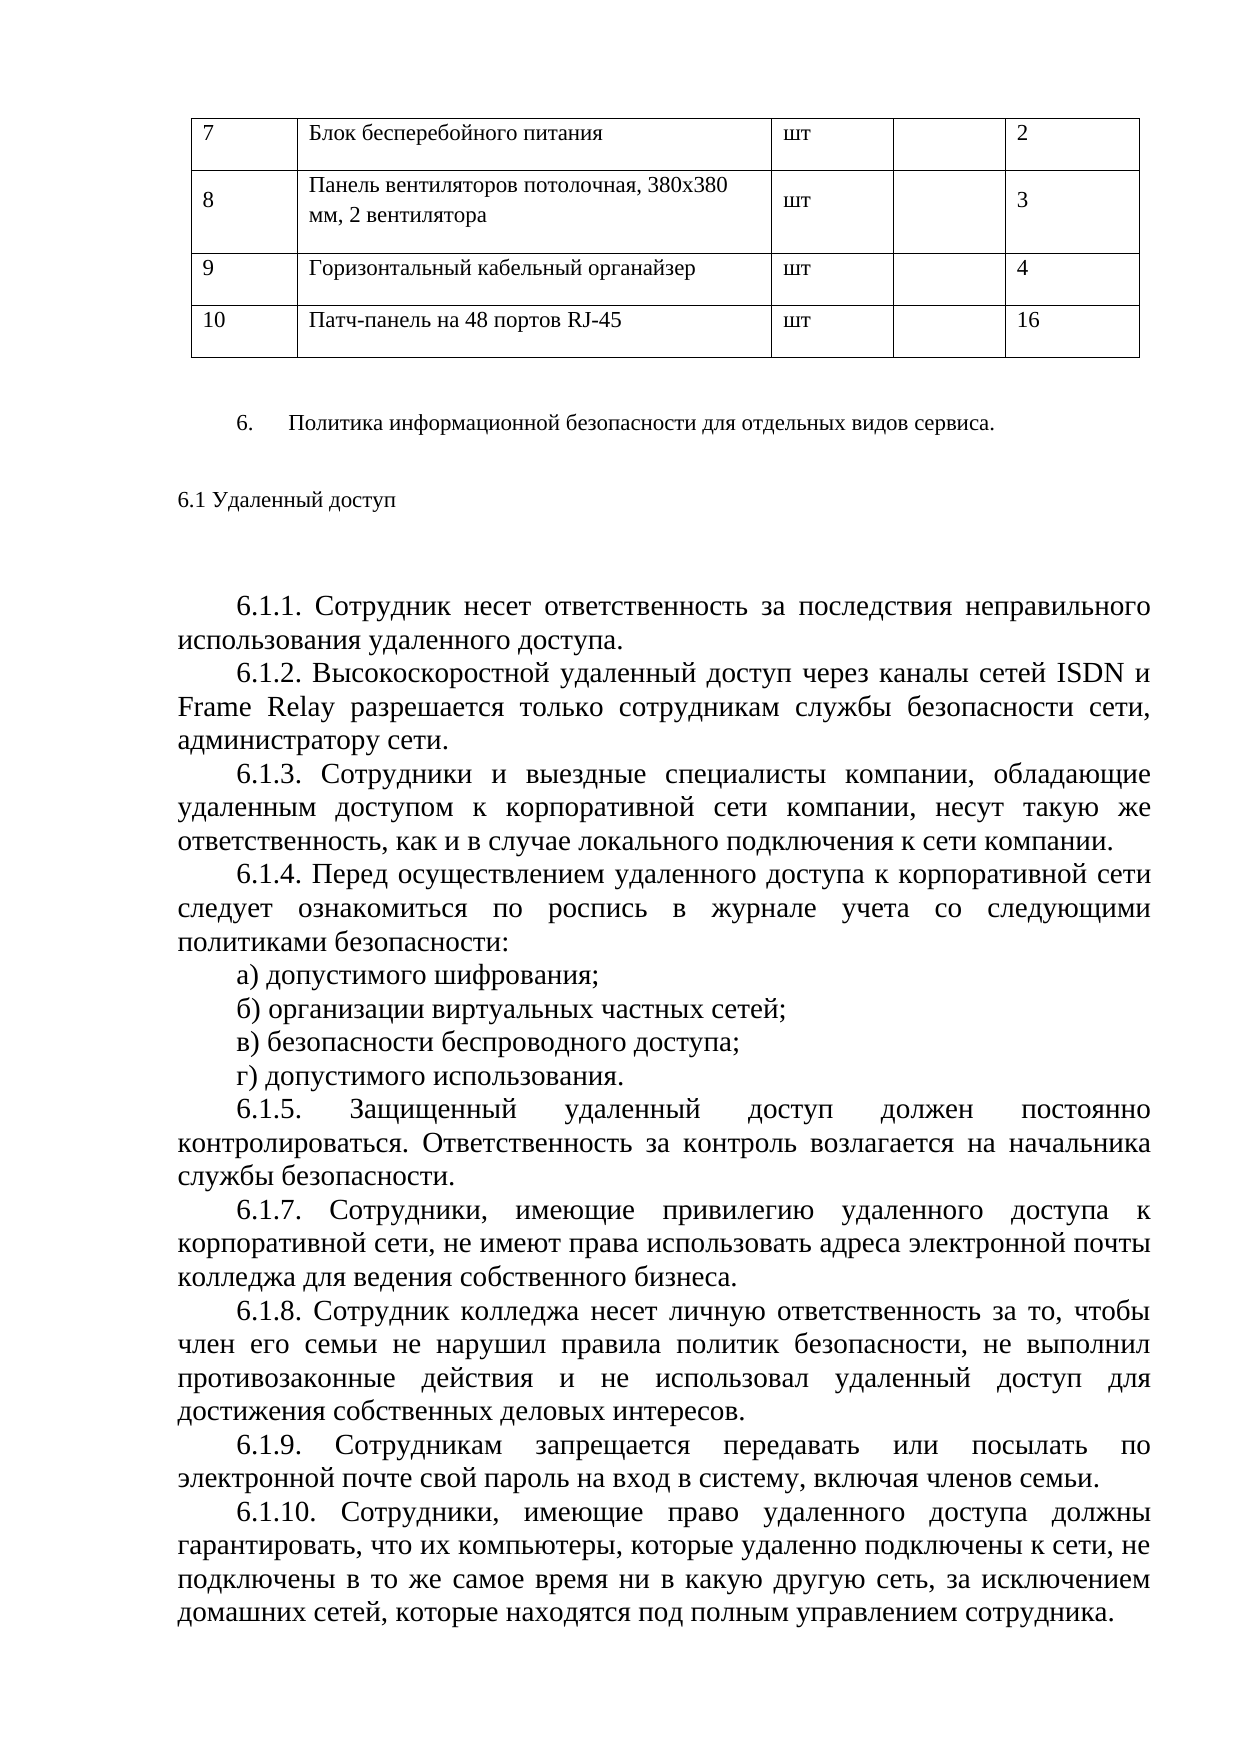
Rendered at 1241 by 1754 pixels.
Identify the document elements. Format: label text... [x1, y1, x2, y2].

text 6.1.8. Сотрудник колледжа несет личную ответственность за то, чтобы член его семьи не нарушил правила политик безопасности, не выполнил противозаконные действия и не использовал удаленный доступ для достижения собственных деловых интересов. [177, 1293, 1152, 1427]
text 6.1.7. Сотрудники, имеющие привилегию удаленного доступа к корпоративной сети, не имеют права использовать адреса электронной почты колледжа для ведения собственного бизнеса. [177, 1192, 1152, 1293]
text 6.1.10. Сотрудники, имеющие право удаленного доступа должны гарантировать, что их компьютеры, которые удаленно подключены к сети, не подключены в то же самое время ни в какую другую сеть, за исключением домашних сетей, которые находятся под полным управлением сотрудника. [177, 1494, 1152, 1628]
table_cell [894, 119, 1005, 170]
table_cell 4 [1006, 254, 1139, 304]
table_cell 9 [192, 254, 297, 304]
table_cell Панель вентиляторов потолочная, 380х380 мм, 2 вентилятора [298, 171, 771, 252]
text 6.1.3. Сотрудники и выездные специалисты компании, обладающие удаленным доступом к корпоративной сети компании, несут такую же ответственность, как и в случае локального подключения к сети компании. [177, 756, 1152, 857]
table_cell 3 [1006, 171, 1139, 252]
text 6.1 Удаленный доступ [177, 486, 1152, 512]
text 6.1.4. Перед осуществлением удаленного доступа к корпоративной сети следует ознакомиться по роспись в журнале учета со следующими политиками безопасности: [177, 857, 1152, 957]
text б) организации виртуальных частных сетей; [177, 991, 1152, 1024]
table_cell Горизонтальный кабельный органайзер [298, 254, 771, 304]
text 6.1.9. Сотрудникам запрещается передавать или посылать по электронной почте свой пароль на вход в систему, включая членов семьи. [177, 1427, 1152, 1494]
text 6.1.1. Сотрудник несет ответственность за последствия неправильного использования удаленного доступа. [177, 588, 1152, 655]
table_cell 10 [192, 306, 297, 357]
table_cell Патч-панель на 48 портов RJ-45 [298, 306, 771, 357]
text 6.1.2. Высокоскоростной удаленный доступ через каналы сетей ISDN и Frame Relay разрешается только сотрудникам службы безопасности сети, администратору сети. [177, 655, 1152, 756]
text г) допустимого использования. [177, 1058, 1152, 1091]
table_cell 16 [1006, 306, 1139, 357]
table_cell шт [772, 119, 893, 170]
table_cell 8 [192, 171, 297, 252]
table_cell Блок бесперебойного питания [298, 119, 771, 170]
text а) допустимого шифрования; [177, 957, 1152, 991]
text 6.1.5. Защищенный удаленный доступ должен постоянно контролироваться. Ответственность за контроль возлагается на начальника службы безопасности. [177, 1091, 1152, 1192]
table_cell шт [772, 306, 893, 357]
table_cell шт [772, 254, 893, 304]
table_cell [894, 306, 1005, 357]
table_cell [894, 254, 1005, 304]
table_cell [894, 171, 1005, 252]
list Политика информационной безопасности для отдельных видов сервиса. [236, 409, 1152, 435]
text в) безопасности беспроводного доступа; [177, 1024, 1152, 1058]
table_cell шт [772, 171, 893, 252]
table_cell 2 [1006, 119, 1139, 170]
table_cell 7 [192, 119, 297, 170]
